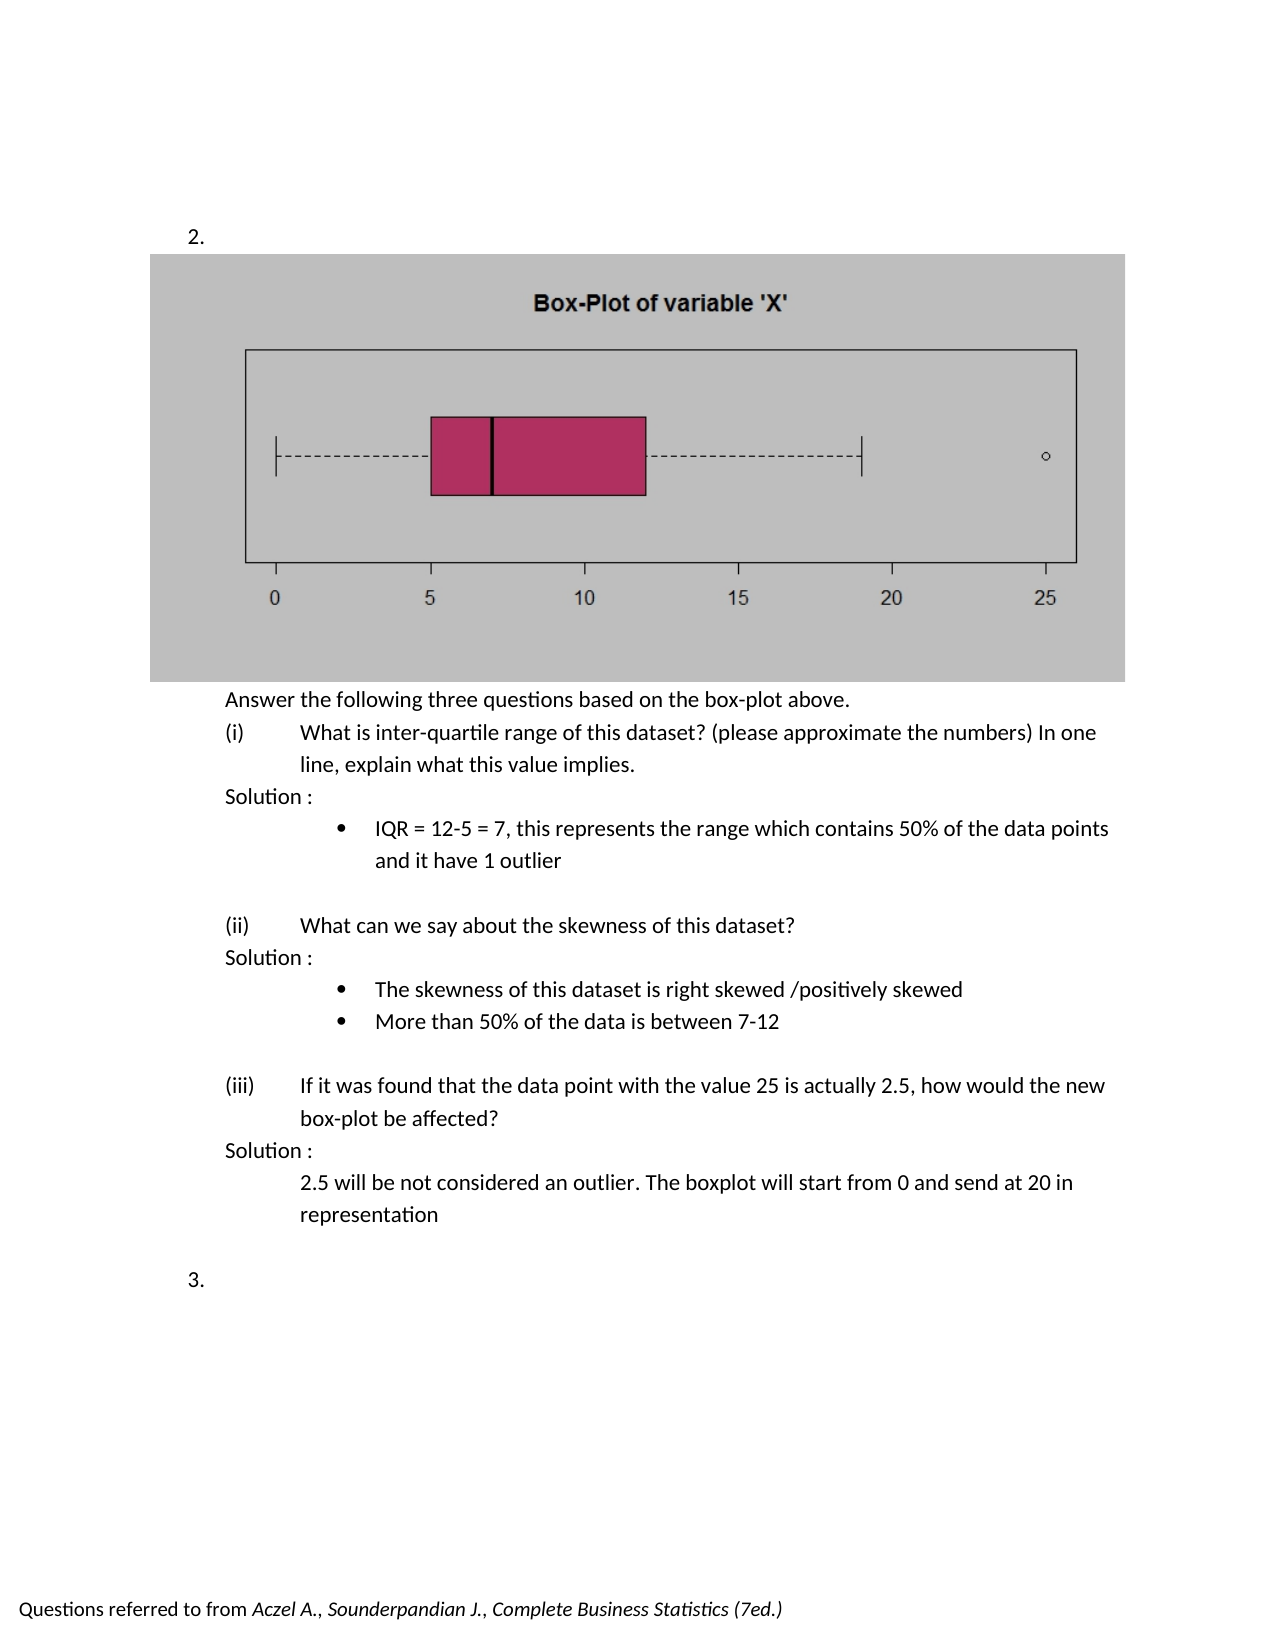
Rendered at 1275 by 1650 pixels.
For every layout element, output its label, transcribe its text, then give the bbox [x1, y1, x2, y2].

list Answer the following three questions based on the box-plot above. [225, 685, 1125, 713]
text Solution : [225, 1136, 1125, 1164]
list Solution : [225, 782, 1125, 810]
list IQR = 12-5 = 7, this represents the range which contains 50% of the data points and it have 1 outlier [337, 814, 1125, 874]
list The skewness of this dataset is right skewed /positively skewed [337, 975, 1125, 1003]
list If it was found that the data point with the value 25 is actually 2.5, how would the new box-plot be affected? [225, 1072, 1125, 1132]
list What is inter-quartile range of this dataset? (please approximate the numbers) In one line, explain what this value implies. [225, 718, 1125, 778]
list Solution : [225, 943, 1125, 971]
picture [150, 254, 1125, 682]
list More than 50% of the data is between 7-12 [337, 1007, 1125, 1035]
list What can we say about the skewness of this dataset? [225, 911, 1125, 939]
list 2.5 will be not considered an outlier. The boxplot will start from 0 and send at 20 in representation [300, 1168, 1125, 1228]
